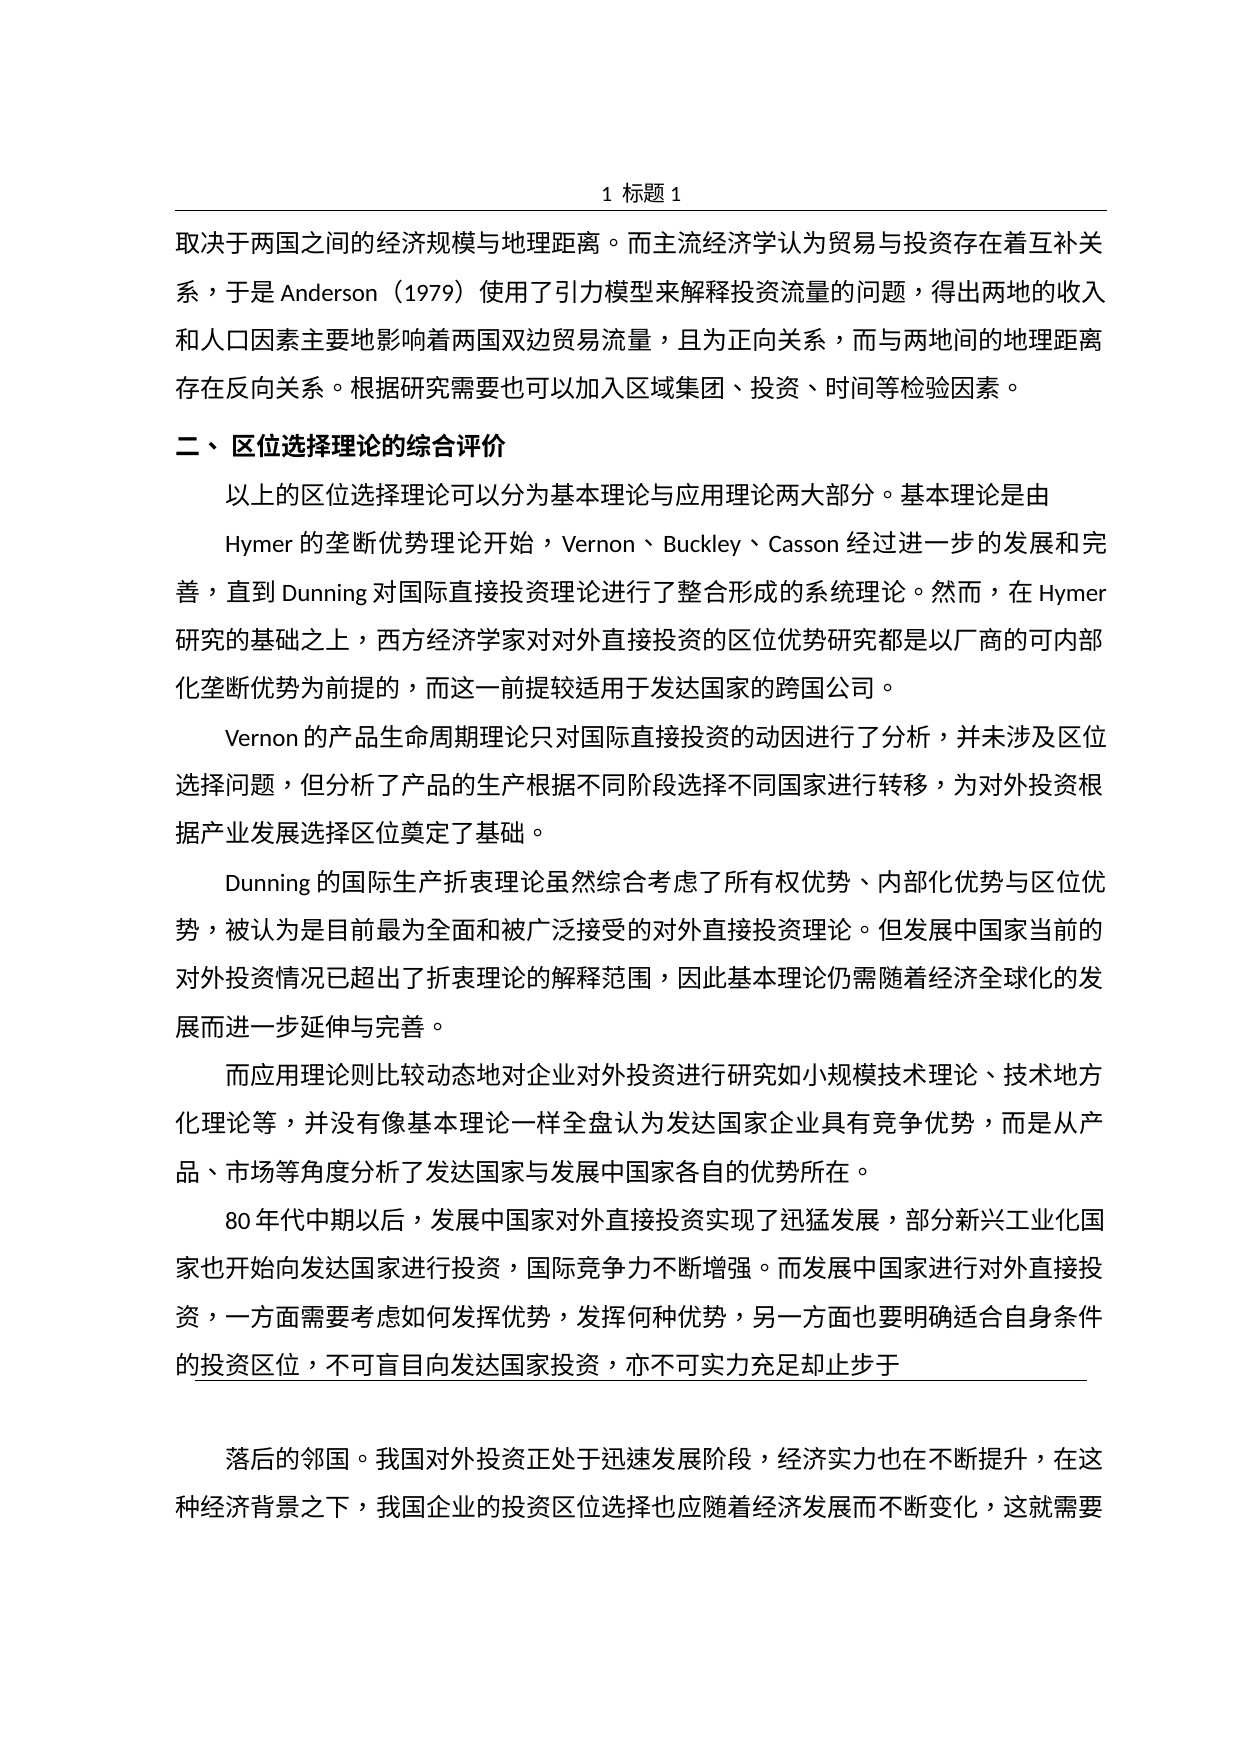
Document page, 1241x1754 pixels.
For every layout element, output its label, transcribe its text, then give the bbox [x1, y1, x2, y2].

text 80年代中期以后，发展中国家对外直接投资实现了迅猛发展，部分新兴工业化国家也开始向发达国家进行投资，国际竞争力不断增强。而发展中国家进行对外直接投资，一方面需要考虑如何发挥优势，发挥何种优势，另一方面也要明确适合自身条件的投资区位，不可盲目向发达国家投资，亦不可实力充足却止步于 [175, 1187, 1107, 1381]
text 以上的区位选择理论可以分为基本理论与应用理论两大部分。基本理论是由 [175, 462, 1107, 511]
text 而应用理论则比较动态地对企业对外投资进行研究如小规模技术理论、技术地方化理论等，并没有像基本理论一样全盘认为发达国家企业具有竞争优势，而是从产品、市场等角度分析了发达国家与发展中国家各自的优势所在。 [175, 1042, 1107, 1187]
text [175, 211, 1107, 404]
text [175, 1426, 1107, 1523]
subtitle 二、 区位选择理论的综合评价 [175, 428, 1107, 462]
text Hymer的垄断优势理论开始，Vernon、Buckley、Casson经过进一步的发展和完善，直到Dunning对国际直接投资理论进行了整合形成的系统理论。然而，在Hymer研究的基础之上，西方经济学家对对外直接投资的区位优势研究都是以厂商的可内部化垄断优势为前提的，而这一前提较适用于发达国家的跨国公司。 [175, 511, 1107, 704]
text Vernon的产品生命周期理论只对国际直接投资的动因进行了分析，并未涉及区位选择问题，但分析了产品的生产根据不同阶段选择不同国家进行转移，为对外投资根据产业发展选择区位奠定了基础。 [175, 704, 1107, 849]
text Dunning的国际生产折衷理论虽然综合考虑了所有权优势、内部化优势与区位优势，被认为是目前最为全面和被广泛接受的对外直接投资理论。但发展中国家当前的对外投资情况已超出了折衷理论的解释范围，因此基本理论仍需随着经济全球化的发展而进一步延伸与完善。 [175, 849, 1107, 1042]
